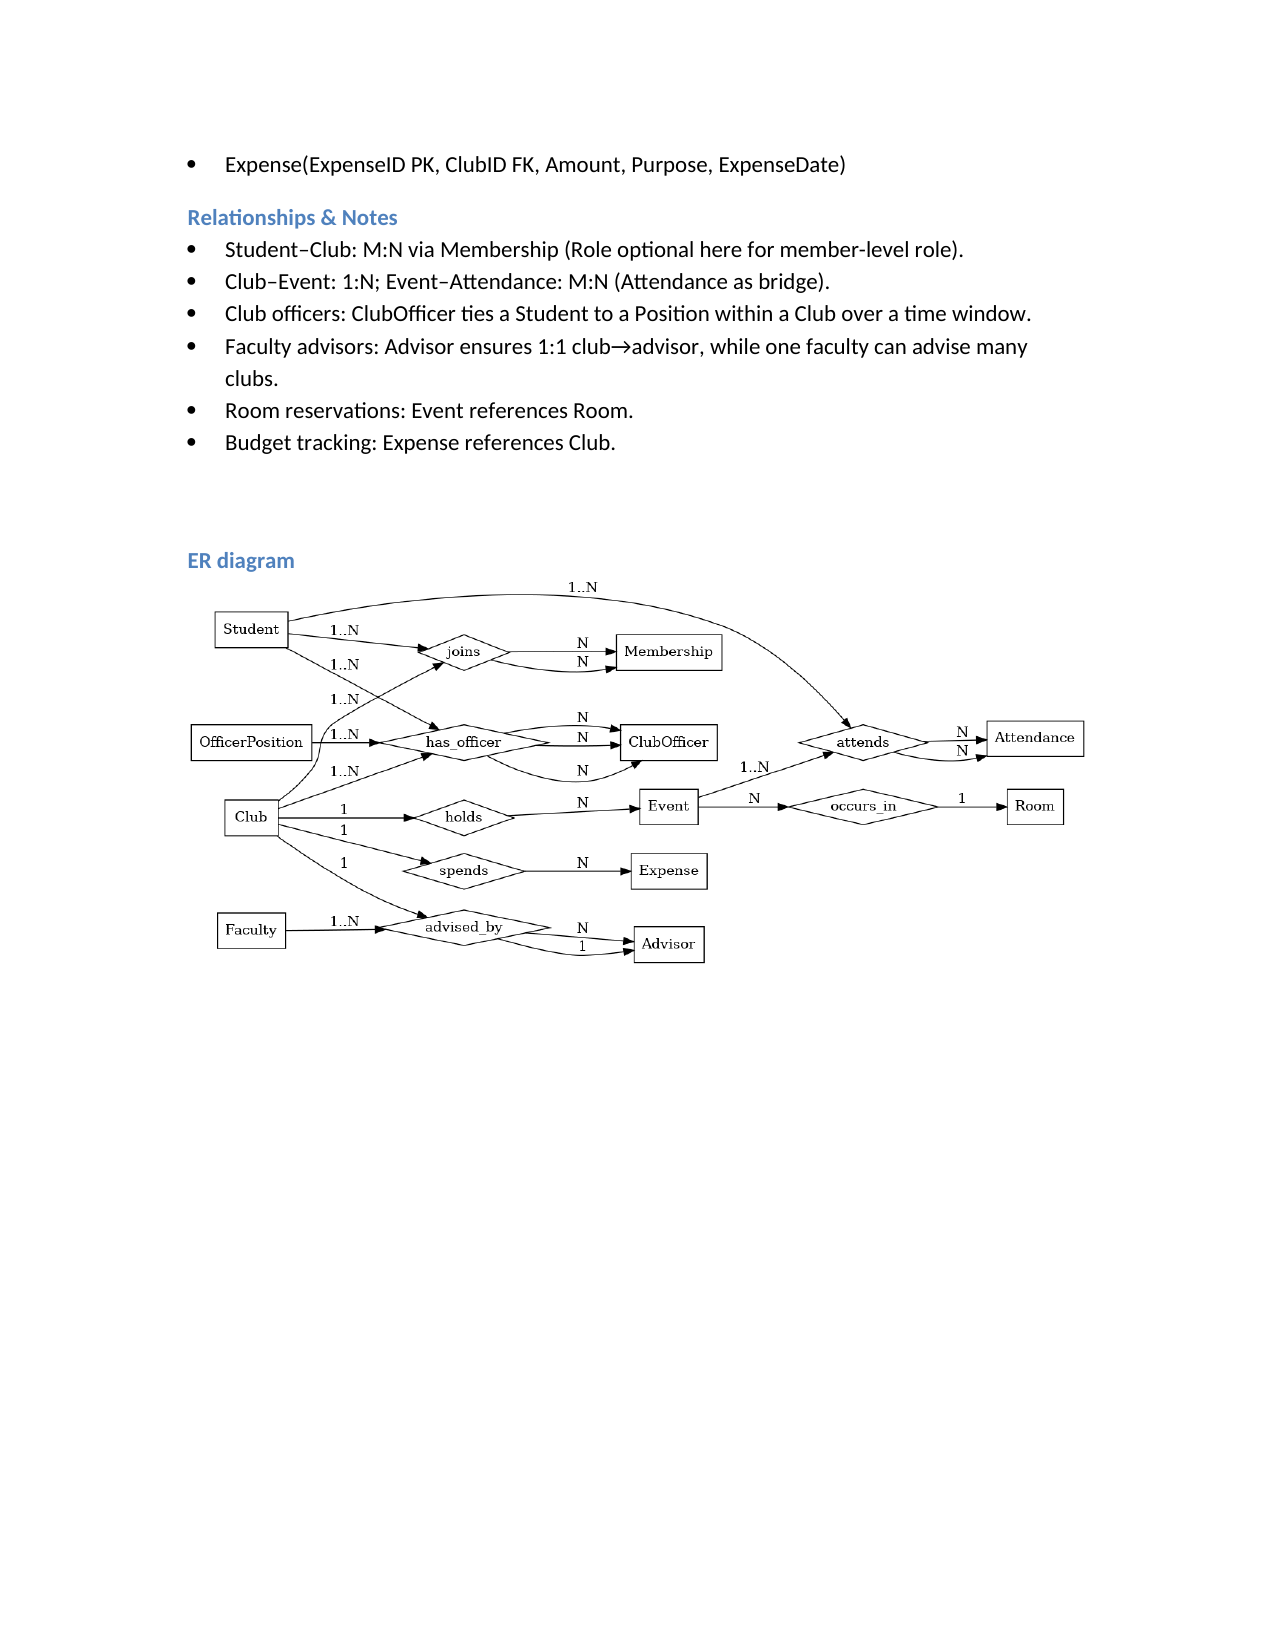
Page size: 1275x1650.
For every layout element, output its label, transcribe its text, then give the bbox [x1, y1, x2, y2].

picture [187, 577, 1087, 966]
list Student–Club: M:N via Membership (Role optional here for member-level role). [187, 235, 1087, 263]
list Club officers: ClubOfficer ties a Student to a Position within a Club over a time window. [187, 299, 1087, 328]
list Expense(ExpenseID PK, ClubID FK, Amount, Purpose, ExpenseDate) [187, 150, 1087, 178]
list Room reservations: Event references Room. [187, 396, 1087, 424]
subtitle ER diagram [187, 546, 1087, 574]
list Faculty advisors: Advisor ensures 1:1 club→advisor, while one faculty can advise many clubs. [187, 332, 1087, 392]
list Club–Event: 1:N; Event–Attendance: M:N (Attendance as bridge). [187, 267, 1087, 295]
subtitle Relationships & Notes [187, 203, 1087, 231]
list Budget tracking: Expense references Club. [187, 428, 1087, 456]
